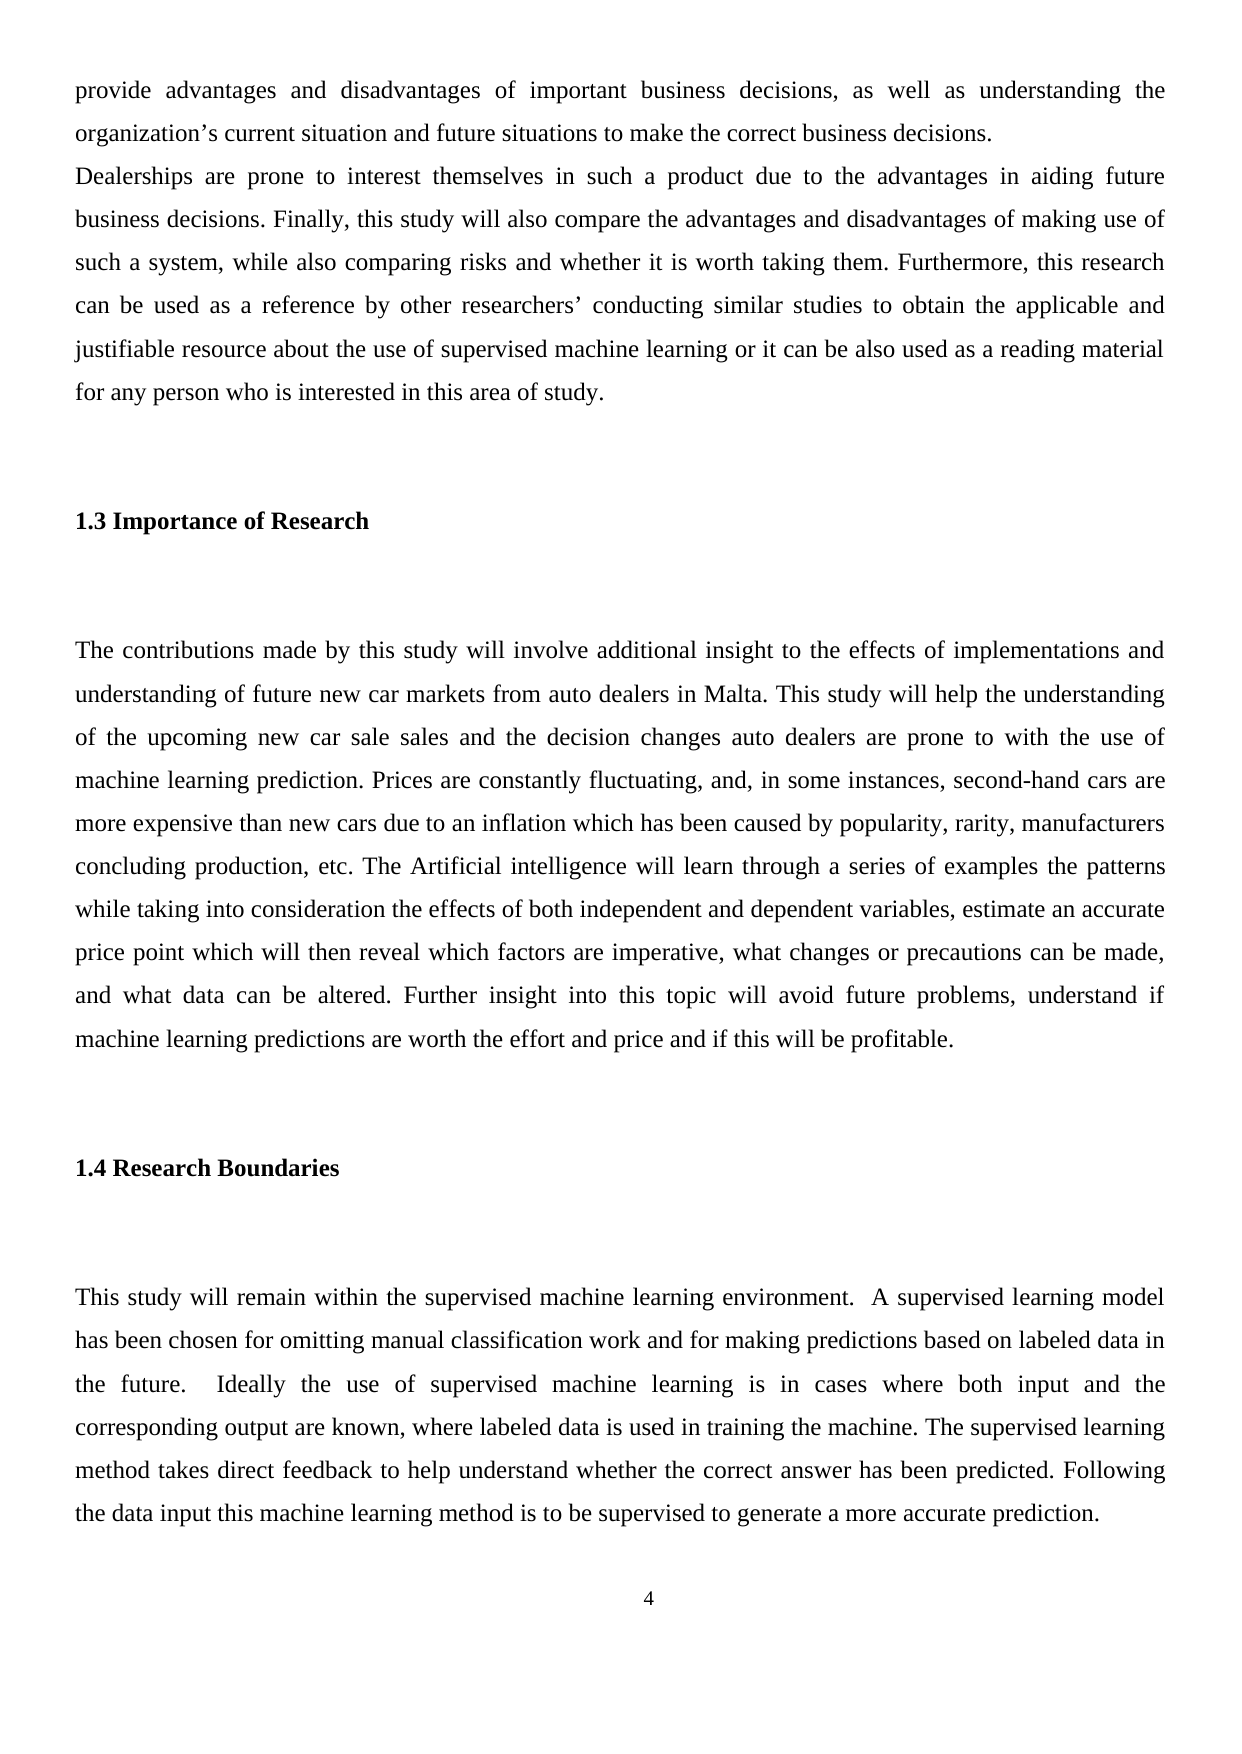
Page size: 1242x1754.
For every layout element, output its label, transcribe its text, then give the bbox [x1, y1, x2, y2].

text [75, 75, 1167, 147]
text This study will remain within the supervised machine learning environment. A supervised learning model has been chosen for omitting manual classification work and for making predictions based on labeled data in the future. Ideally the use of supervised machine learning is in cases where both input and the corresponding output are known, where labeled data is used in training the machine. The supervised learning method takes direct feedback to help understand whether the correct answer has been predicted. Following the data input this machine learning method is to be supervised to generate a more accurate prediction. [75, 1282, 1167, 1527]
text 1.3 Importance of Research [75, 506, 1167, 535]
text 1.4 Research Boundaries [75, 1153, 1167, 1182]
text Dealerships are prone to interest themselves in such a product due to the advantages in aiding future business decisions. Finally, this study will also compare the advantages and disadvantages of making use of such a system, while also comparing risks and whether it is worth taking them. Furthermore, this research can be used as a reference by other researchers’ conducting similar studies to obtain the applicable and justifiable resource about the use of supervised machine learning or it can be also used as a reading material for any person who is interested in this area of study. [75, 161, 1167, 406]
text The contributions made by this study will involve additional insight to the effects of implementations and understanding of future new car markets from auto dealers in Malta. This study will help the understanding of the upcoming new car sale sales and the decision changes auto dealers are prone to with the use of machine learning prediction. Prices are constantly fluctuating, and, in some instances, second-hand cars are more expensive than new cars due to an inflation which has been caused by popularity, rarity, manufacturers concluding production, etc. The Artificial intelligence will learn through a series of examples the patterns while taking into consideration the effects of both independent and dependent variables, estimate an accurate price point which will then reveal which factors are imperative, what changes or precautions can be made, and what data can be altered. Further insight into this topic will avoid future problems, understand if machine learning predictions are worth the effort and price and if this will be profitable. [75, 636, 1167, 1052]
